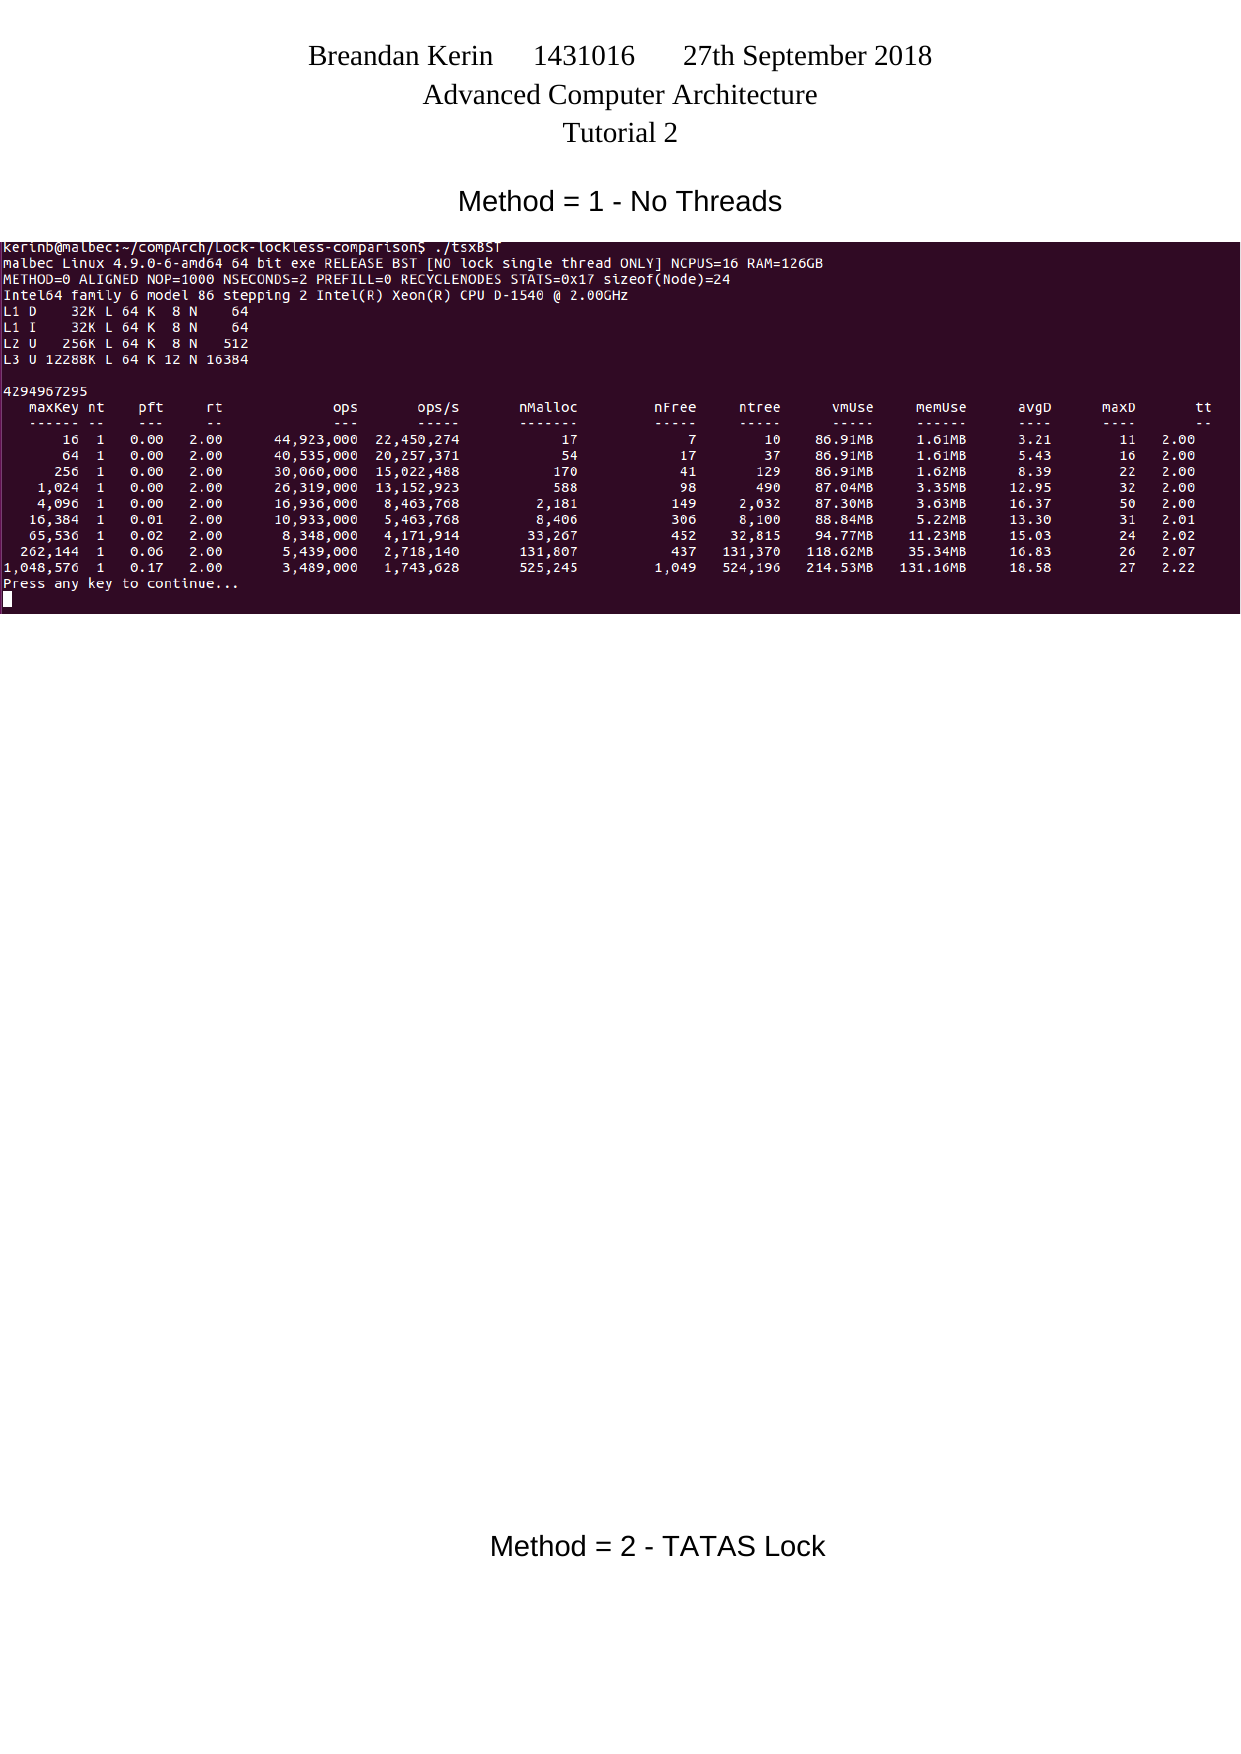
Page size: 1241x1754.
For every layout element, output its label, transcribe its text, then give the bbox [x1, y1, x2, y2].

picture [0, 242, 1241, 614]
text Method = 1 - No Threads [150, 184, 1090, 218]
text Method = 2 - TATAS Lock [150, 1529, 1090, 1563]
